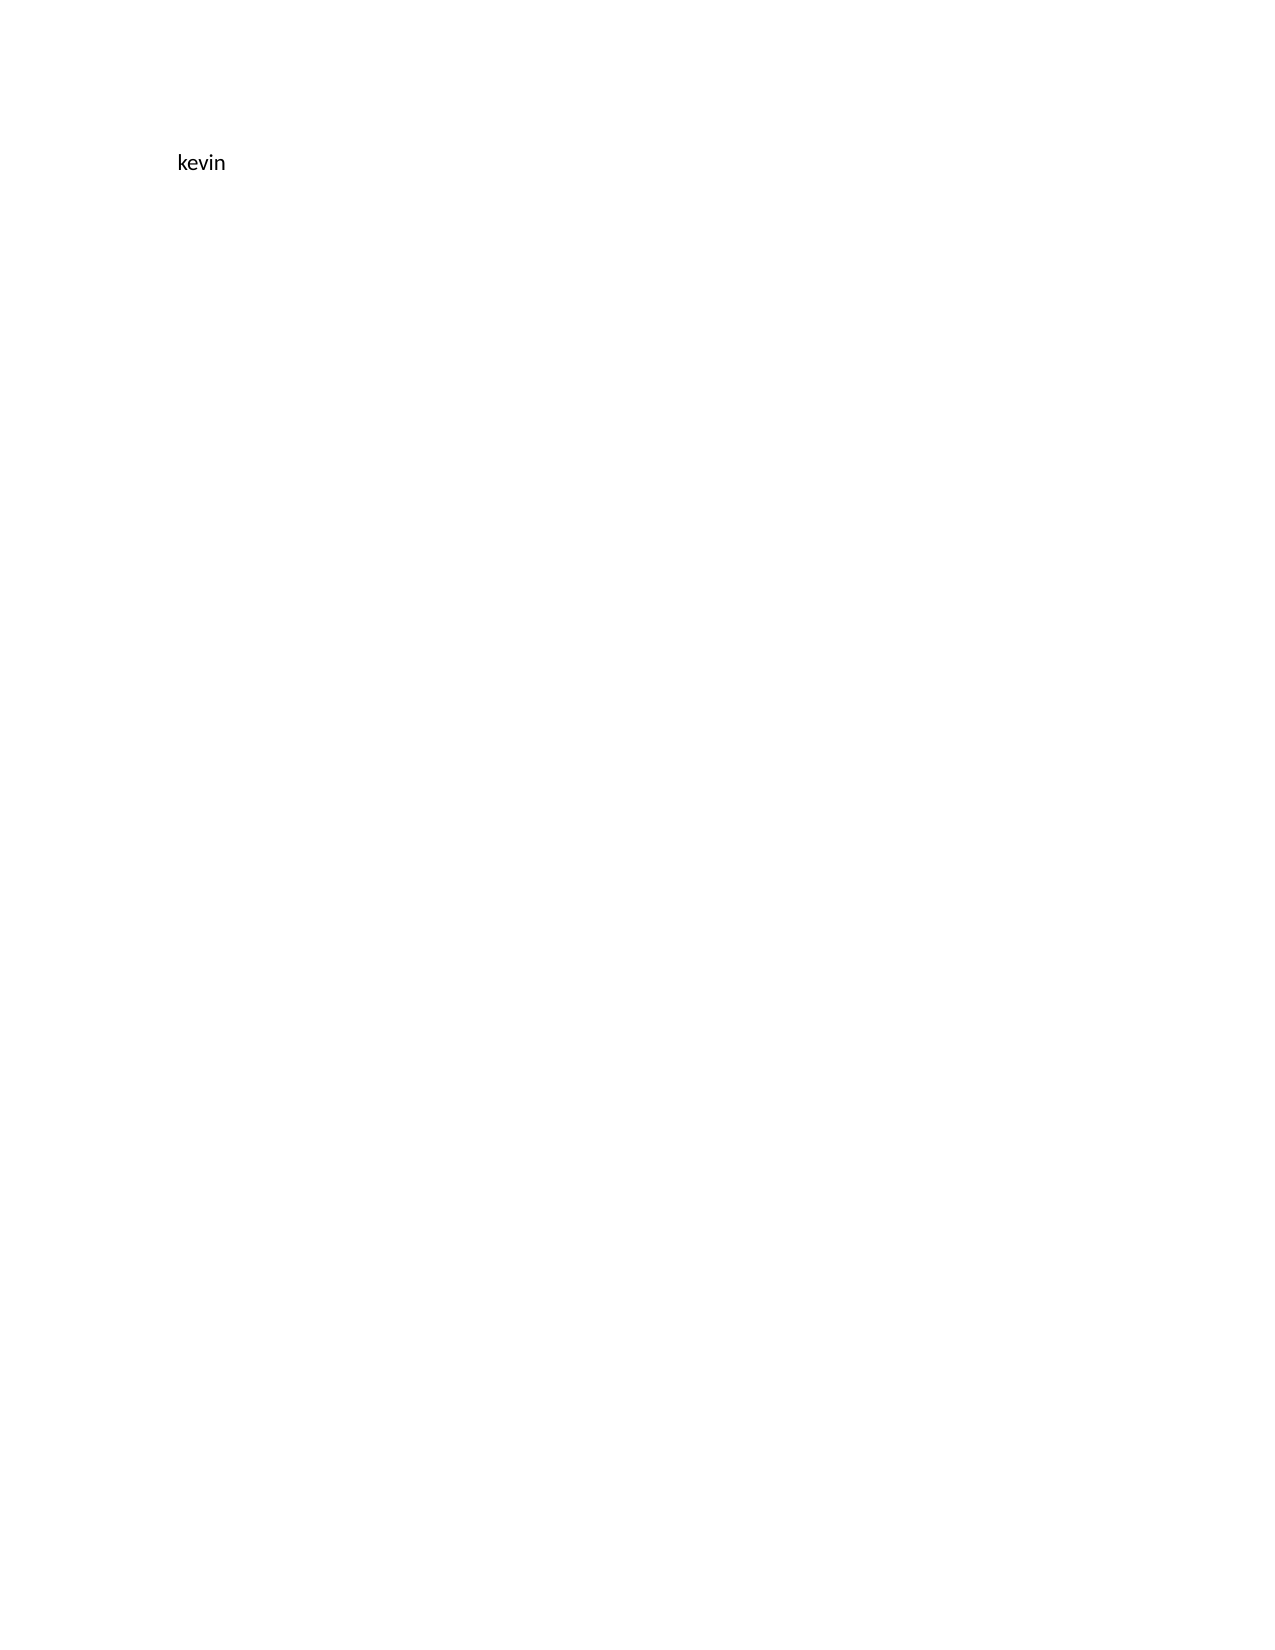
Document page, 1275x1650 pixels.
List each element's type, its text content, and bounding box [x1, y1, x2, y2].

text kevin [177, 148, 1098, 176]
